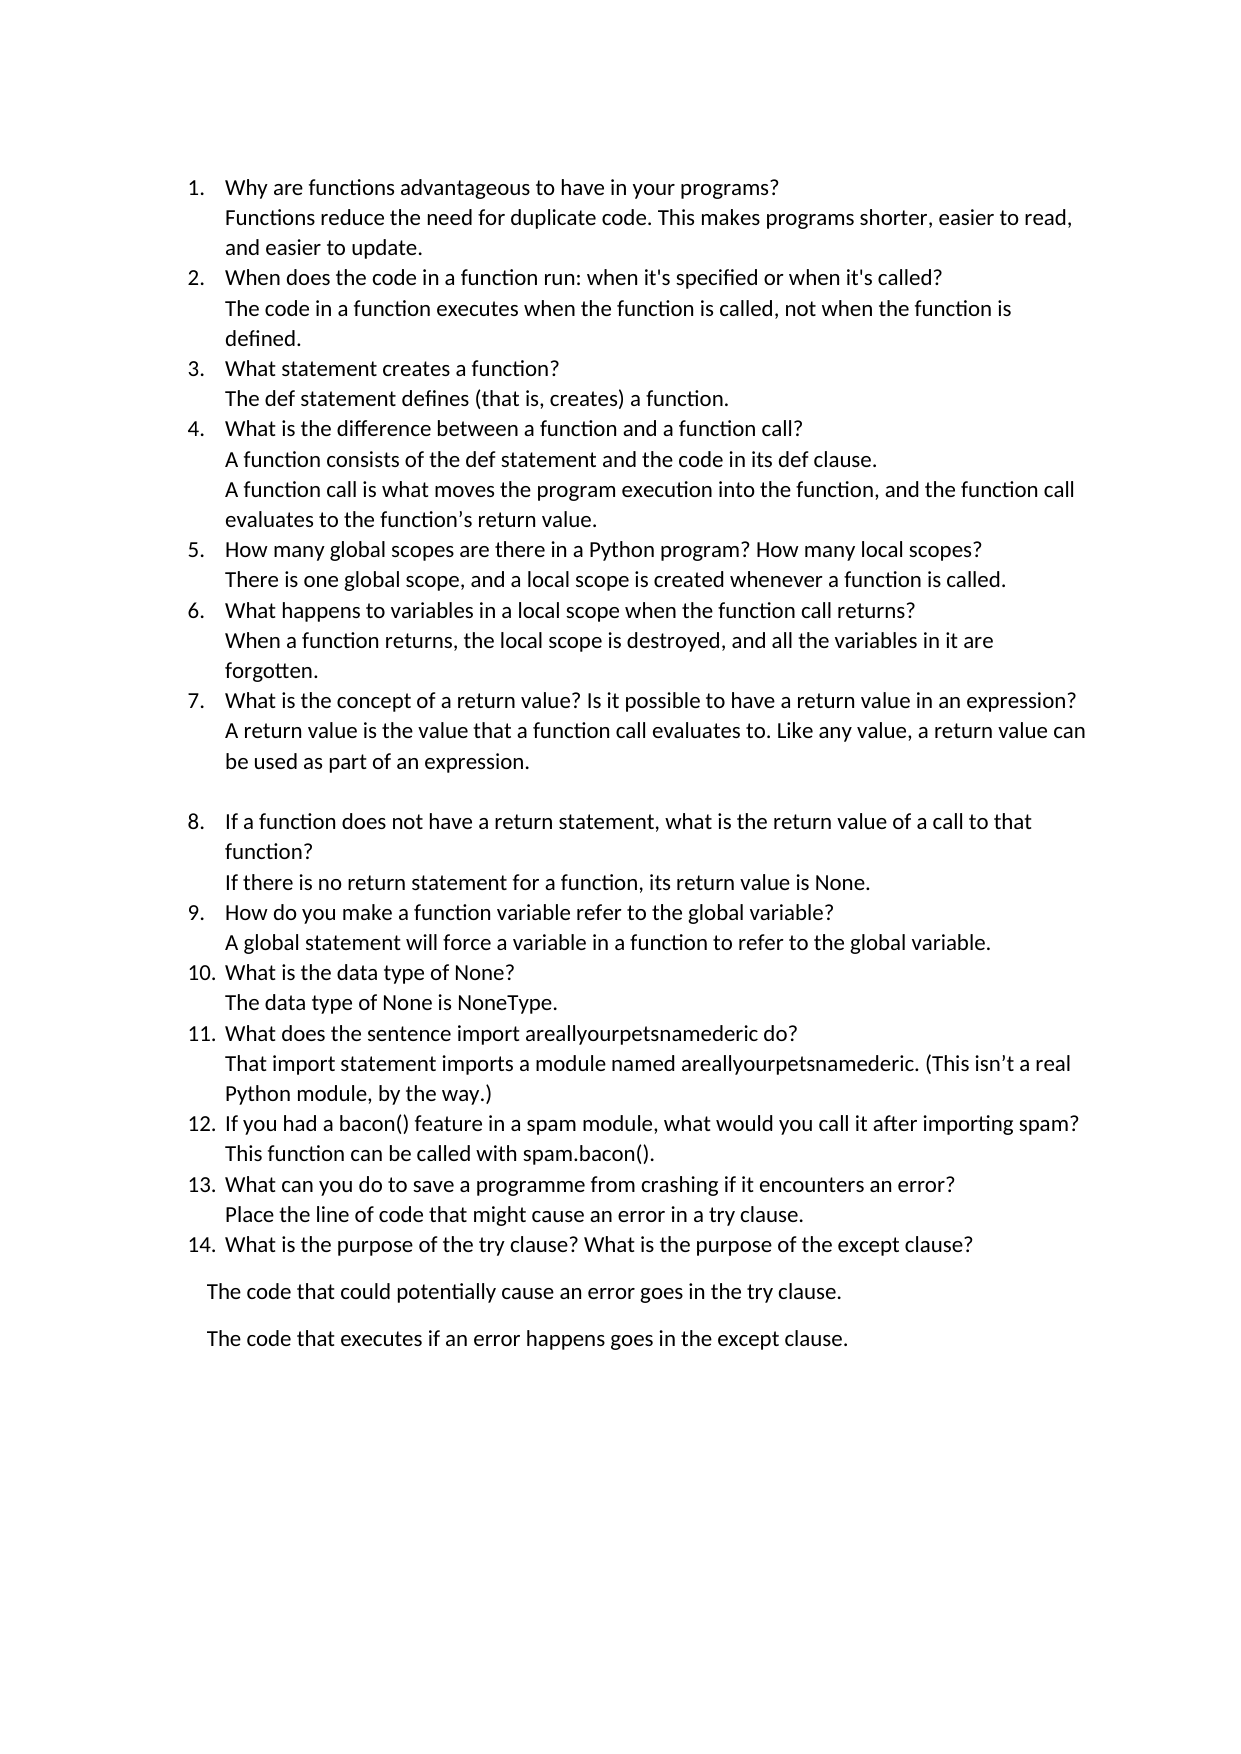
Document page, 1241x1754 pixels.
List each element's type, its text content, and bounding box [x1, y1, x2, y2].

list Why are functions advantageous to have in your programs? [187, 173, 1090, 201]
list What happens to variables in a local scope when the function call returns? [187, 596, 1090, 624]
list That import statement imports a module named areallyourpetsnamederic. (This isn’t a real Python module, by the way.) [225, 1049, 1090, 1107]
list This function can be called with spam.bacon(). [225, 1139, 1090, 1168]
list The data type of None is NoneType. [225, 988, 1090, 1017]
list What is the purpose of the try clause? What is the purpose of the except clause? [187, 1230, 1090, 1258]
list What can you do to save a programme from crashing if it encounters an error? [187, 1170, 1090, 1198]
list If a function does not have a return statement, what is the return value of a call to that function? [187, 807, 1090, 866]
list A global statement will force a variable in a function to refer to the global variable. [225, 928, 1090, 956]
list The def statement defines (that is, creates) a function. [225, 384, 1090, 412]
list Functions reduce the need for duplicate code. This makes programs shorter, easier to read, and easier to update. [225, 203, 1090, 261]
list What is the data type of None? [187, 958, 1090, 986]
list What statement creates a function? [187, 354, 1090, 382]
text The code that executes if an error happens goes in the except clause. [150, 1324, 1090, 1352]
list The code in a function executes when the function is called, not when the function is defined. [225, 294, 1090, 352]
list A function call is what moves the program execution into the function, and the function call evaluates to the function’s return value. [225, 475, 1090, 533]
list If you had a bacon() feature in a spam module, what would you call it after importing spam? [187, 1109, 1090, 1137]
list When does the code in a function run: when it's specified or when it's called? [187, 263, 1090, 292]
list Place the line of code that might cause an error in a try clause. [225, 1200, 1090, 1228]
text The code that could potentially cause an error goes in the try clause. [150, 1277, 1090, 1305]
list When a function returns, the local scope is destroyed, and all the variables in it are forgotten. [225, 626, 1090, 684]
list What is the difference between a function and a function call? [187, 414, 1090, 443]
list There is one global scope, and a local scope is created whenever a function is called. [225, 566, 1090, 594]
list A return value is the value that a function call evaluates to. Like any value, a return value can be used as part of an expression. [225, 717, 1090, 775]
list How many global scopes are there in a Python program? How many local scopes? [187, 535, 1090, 563]
list If there is no return statement for a function, its return value is None. [225, 868, 1090, 896]
list What is the concept of a return value? Is it possible to have a return value in an expression? [187, 686, 1090, 714]
list What does the sentence import areallyourpetsnamederic do? [187, 1019, 1090, 1047]
list How do you make a function variable refer to the global variable? [187, 898, 1090, 926]
list A function consists of the def statement and the code in its def clause. [225, 445, 1090, 473]
